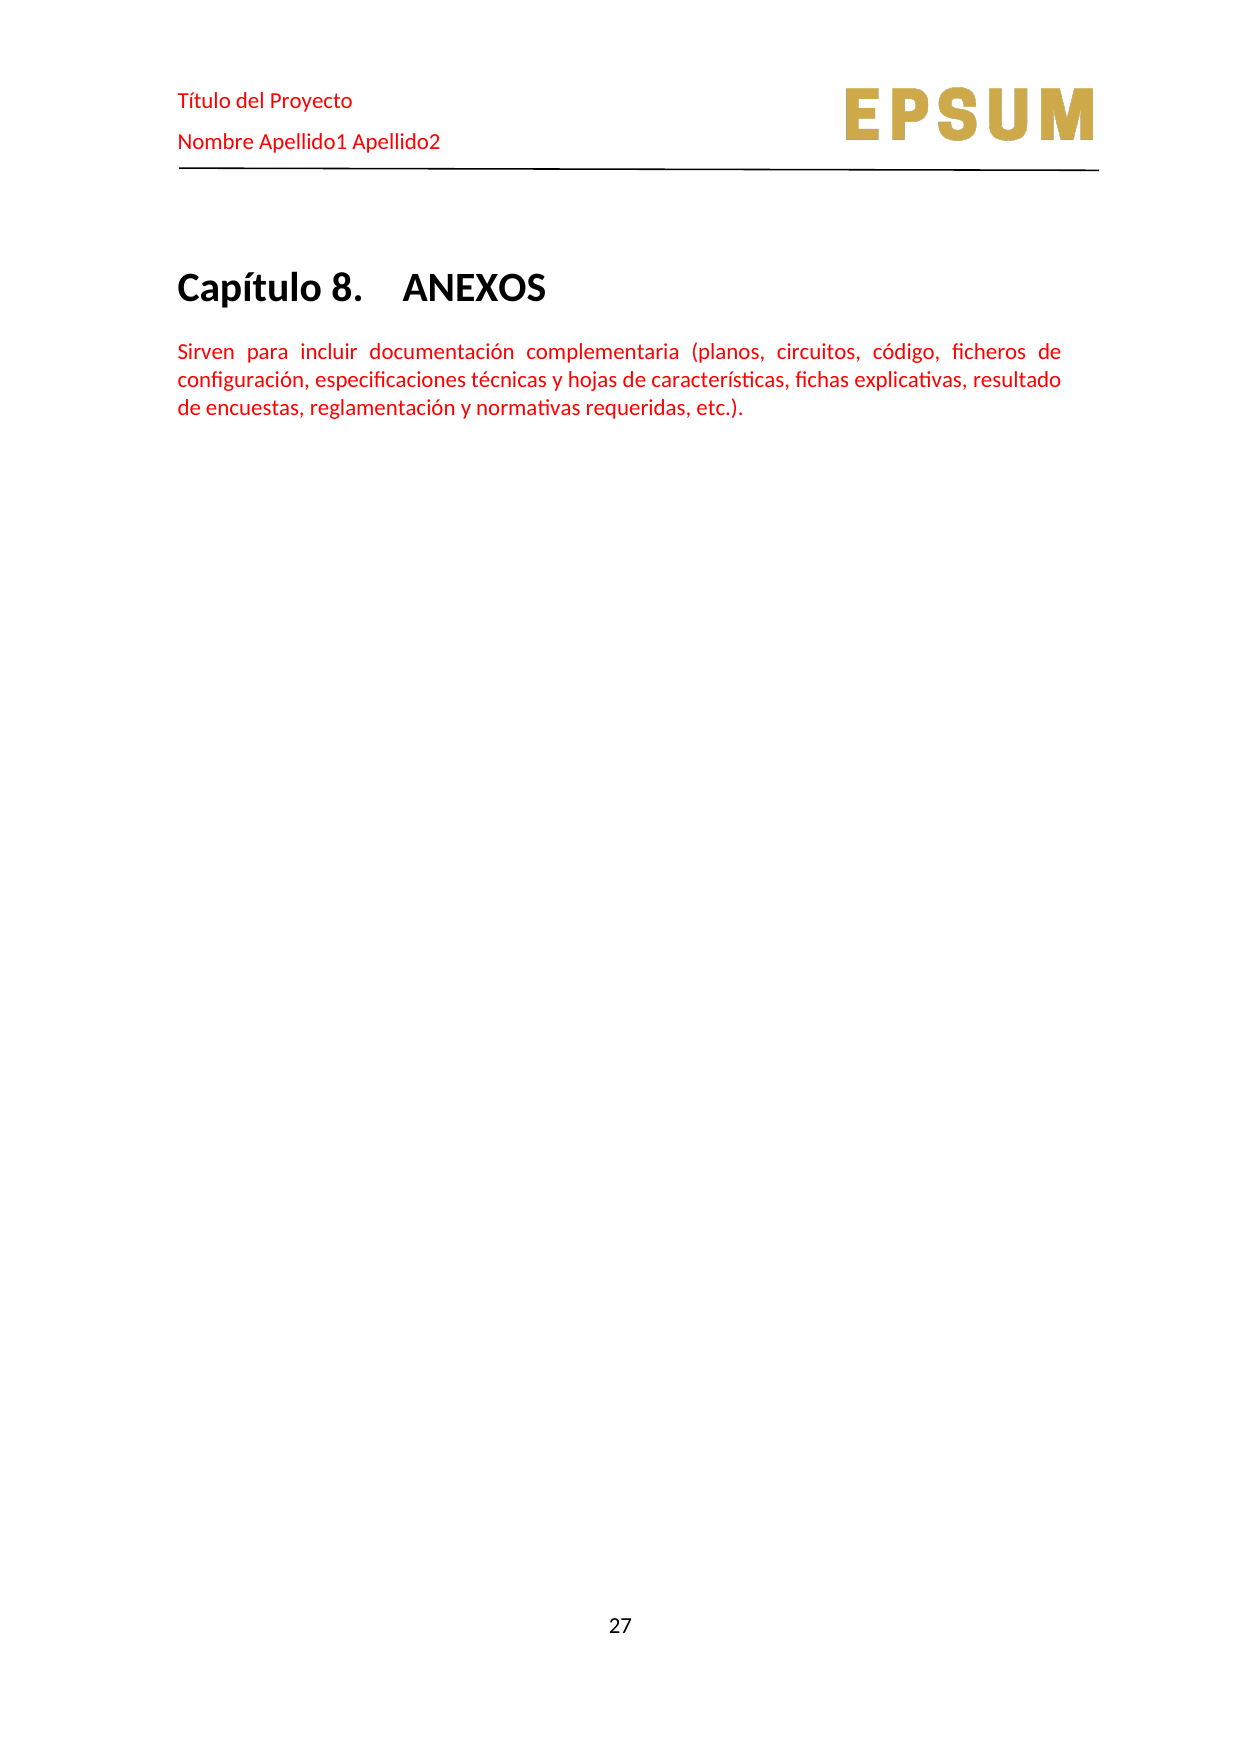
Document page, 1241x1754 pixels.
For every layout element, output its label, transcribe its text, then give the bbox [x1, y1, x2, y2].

text Sirven para incluir documentación complementaria (planos, circuitos, código, ficheros de configuración, especificaciones técnicas y hojas de características, fichas explicativas, resultado de encuestas, reglamentación y normativas requeridas, etc.). [177, 337, 1063, 421]
subtitle ANEXOS [177, 261, 1063, 312]
picture [843, 87, 1096, 156]
